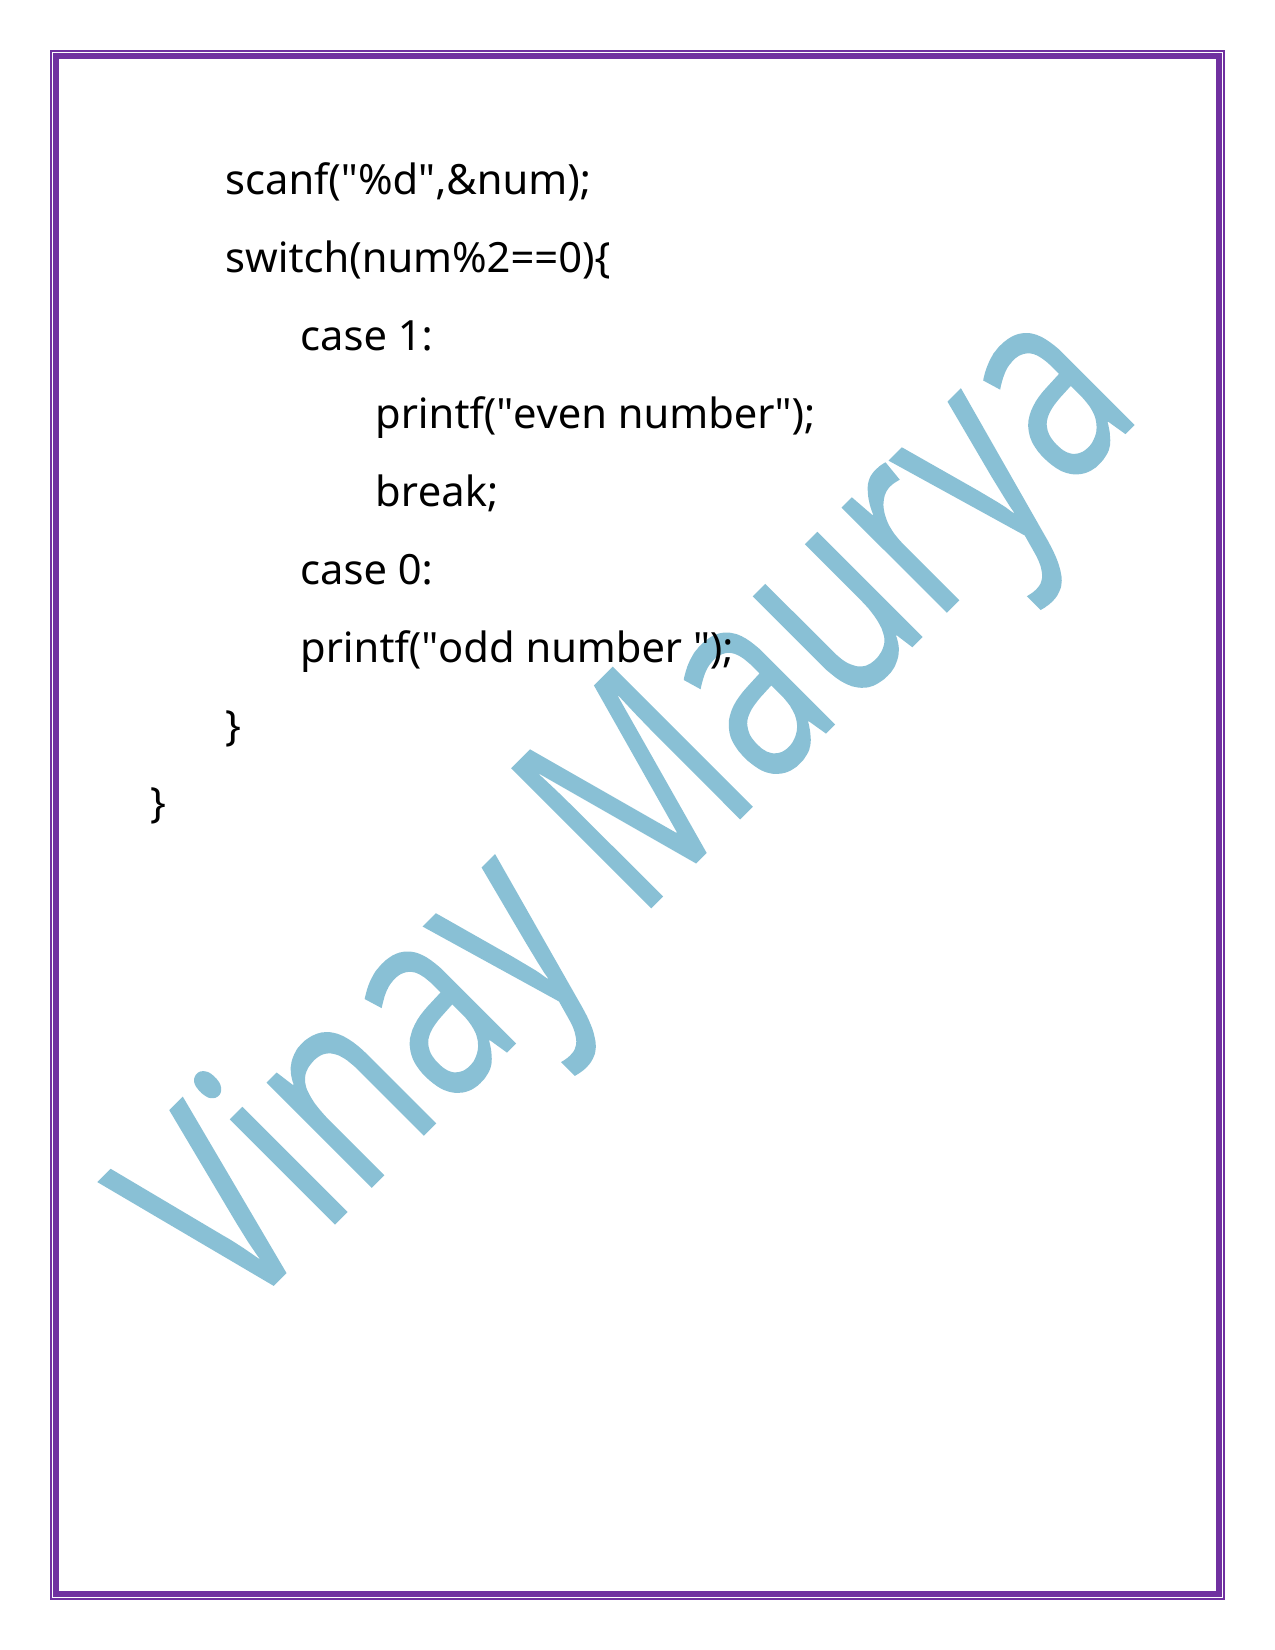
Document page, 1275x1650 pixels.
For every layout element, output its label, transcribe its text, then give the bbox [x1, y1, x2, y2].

text printf("odd number "); [150, 617, 1125, 674]
text break; [150, 462, 1125, 518]
text scanf("%d",&num); [150, 150, 1125, 207]
text printf("even number"); [150, 384, 1125, 441]
text case 1: [150, 306, 1125, 363]
text switch(num%2==0){ [150, 228, 1125, 285]
text } [150, 695, 1125, 752]
text } [150, 773, 1125, 830]
text case 0: [150, 539, 1125, 596]
